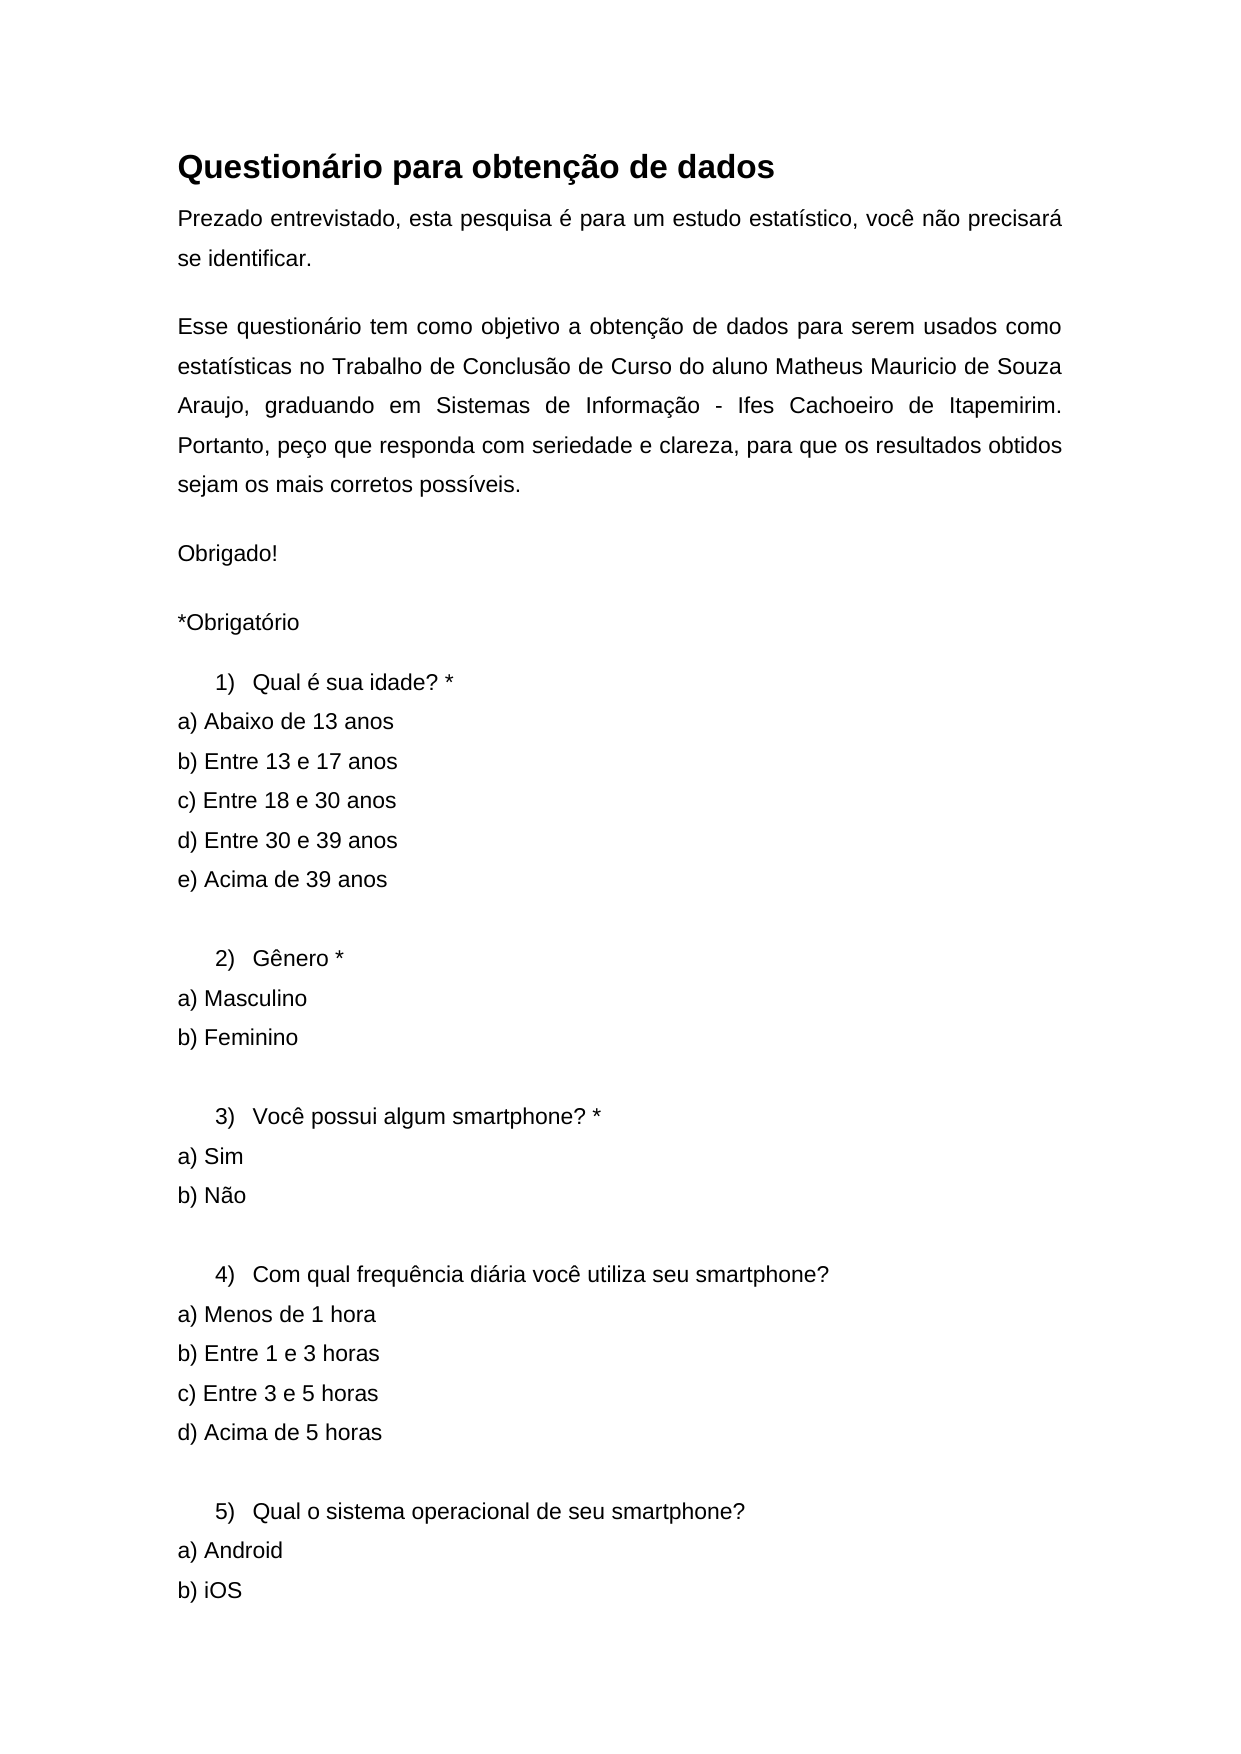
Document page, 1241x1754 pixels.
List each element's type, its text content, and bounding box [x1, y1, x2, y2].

text a) Abaixo de 13 anos [177, 708, 1063, 735]
list Gênero * [215, 945, 1063, 972]
text b) Não [177, 1182, 1063, 1208]
list Qual é sua idade? * [215, 669, 1063, 695]
text Prezado entrevistado, esta pesquisa é para um estudo estatístico, você não precisará se identificar. [177, 205, 1063, 271]
text *Obrigatório [177, 608, 1063, 635]
text c) Entre 18 e 30 anos [177, 787, 1063, 814]
text c) Entre 3 e 5 horas [177, 1379, 1063, 1406]
text b) Feminino [177, 1024, 1063, 1051]
text d) Acima de 5 horas [177, 1419, 1063, 1445]
text b) Entre 13 e 17 anos [177, 748, 1063, 774]
text a) Android [177, 1537, 1063, 1564]
text Esse questionário tem como objetivo a obtenção de dados para serem usados como estatísticas no Trabalho de Conclusão de Curso do aluno Matheus Mauricio de Souza Araujo, graduando em Sistemas de Informação - Ifes Cachoeiro de Itapemirim. Portanto, peço que responda com seriedade e clareza, para que os resultados obtidos sejam os mais corretos possíveis. [177, 313, 1063, 498]
text e) Acima de 39 anos [177, 866, 1063, 893]
list Qual o sistema operacional de seu smartphone? [215, 1498, 1063, 1524]
text a) Sim [177, 1143, 1063, 1169]
text a) Masculino [177, 985, 1063, 1011]
text d) Entre 30 e 39 anos [177, 827, 1063, 853]
text b) Entre 1 e 3 horas [177, 1340, 1063, 1366]
text Obrigado! [177, 540, 1063, 566]
text b) iOS [177, 1577, 1063, 1603]
text Questionário para obtenção de dados [177, 148, 1063, 186]
list Você possui algum smartphone? * [215, 1103, 1063, 1129]
list Com qual frequência diária você utiliza seu smartphone? [215, 1261, 1063, 1287]
text a) Menos de 1 hora [177, 1301, 1063, 1327]
